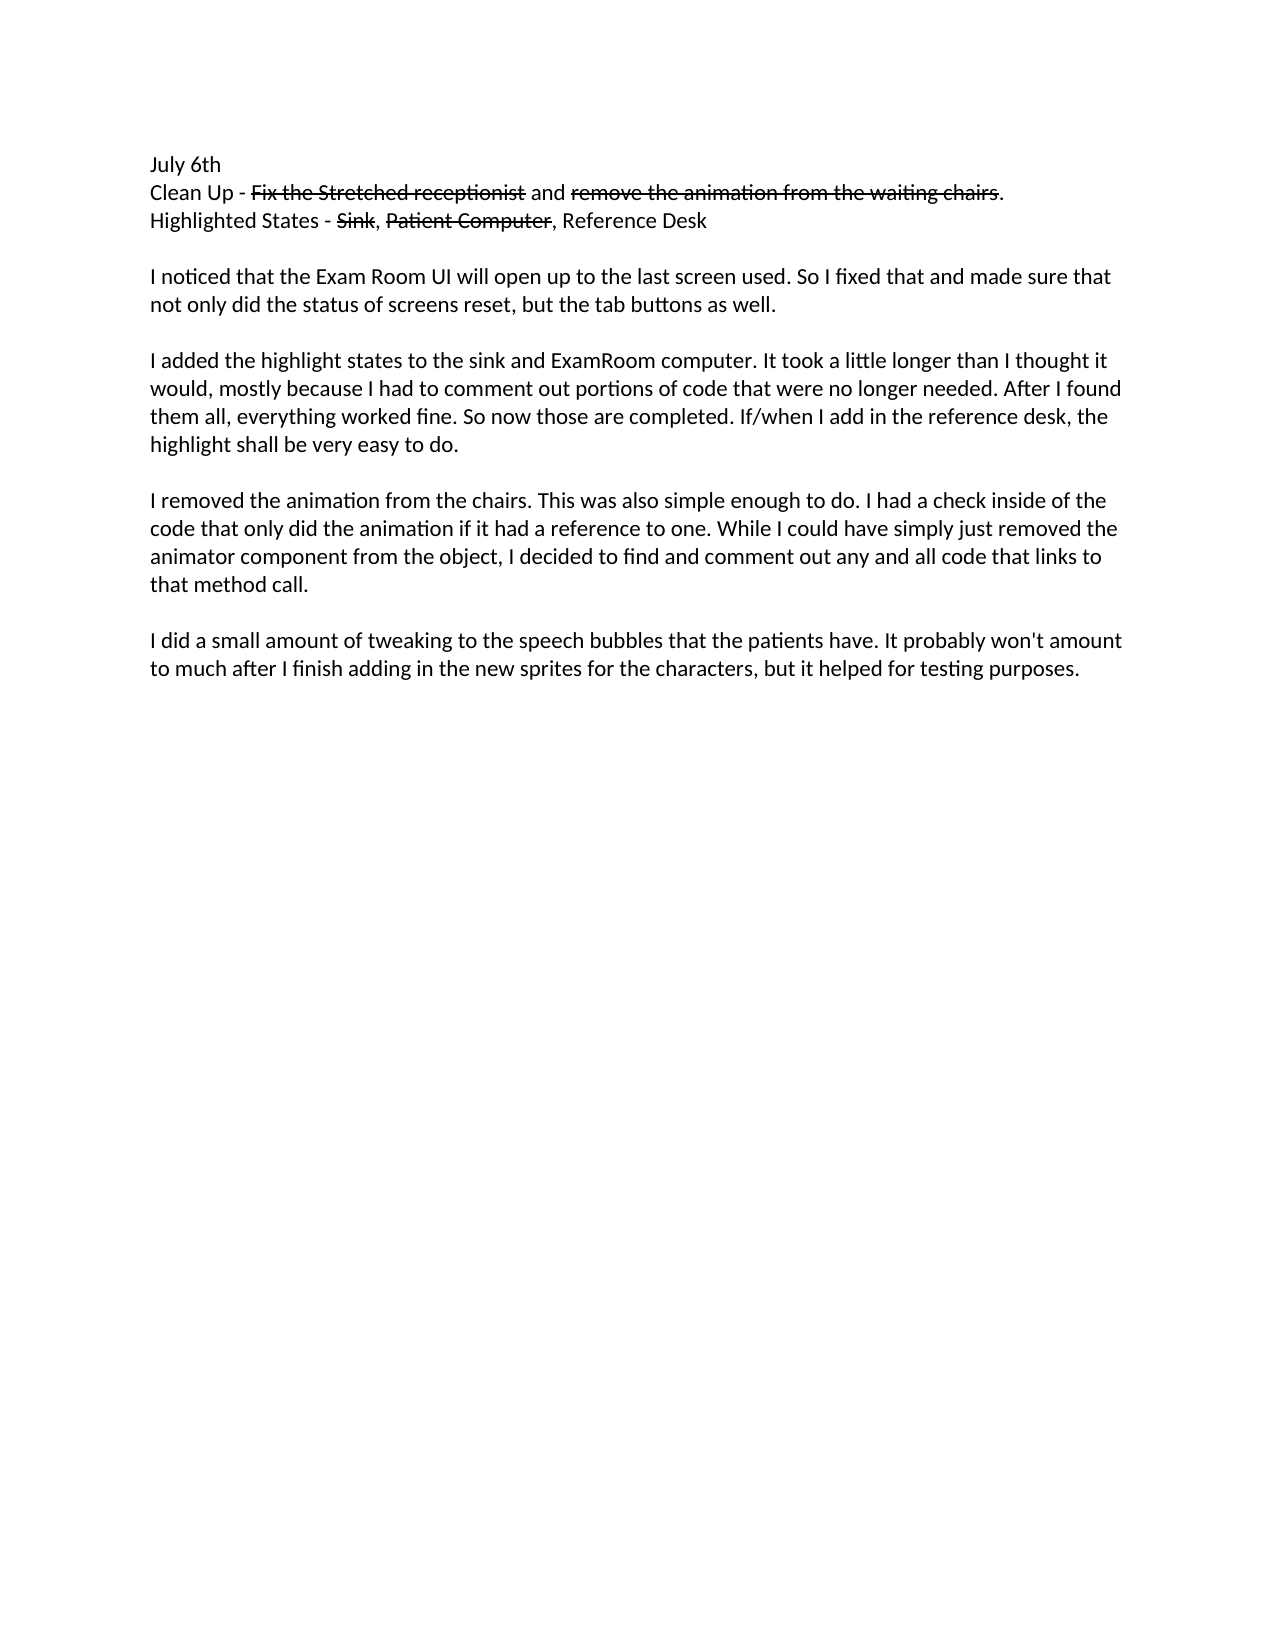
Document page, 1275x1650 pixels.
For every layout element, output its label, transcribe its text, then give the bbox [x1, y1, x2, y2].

text I added the highlight states to the sink and ExamRoom computer. It took a little longer than I thought it would, mostly because I had to comment out portions of code that were no longer needed. After I found them all, everything worked fine. So now those are completed. If/when I add in the reference desk, the highlight shall be very easy to do. [150, 346, 1125, 458]
text I noticed that the Exam Room UI will open up to the last screen used. So I fixed that and made sure that not only did the status of screens reset, but the tab buttons as well. [150, 262, 1125, 318]
text Clean Up - Fix the Stretched receptionist and remove the animation from the waiting chairs. [150, 178, 1125, 206]
text I removed the animation from the chairs. This was also simple enough to do. I had a check inside of the code that only did the animation if it had a reference to one. While I could have simply just removed the animator component from the object, I decided to find and comment out any and all code that links to that method call. [150, 486, 1125, 598]
text I did a small amount of tweaking to the speech bubbles that the patients have. It probably won't amount to much after I finish adding in the new sprites for the characters, but it helped for testing purposes. [150, 626, 1125, 682]
text Highlighted States - Sink, Patient Computer, Reference Desk [150, 206, 1125, 234]
text July 6th [150, 150, 1125, 178]
